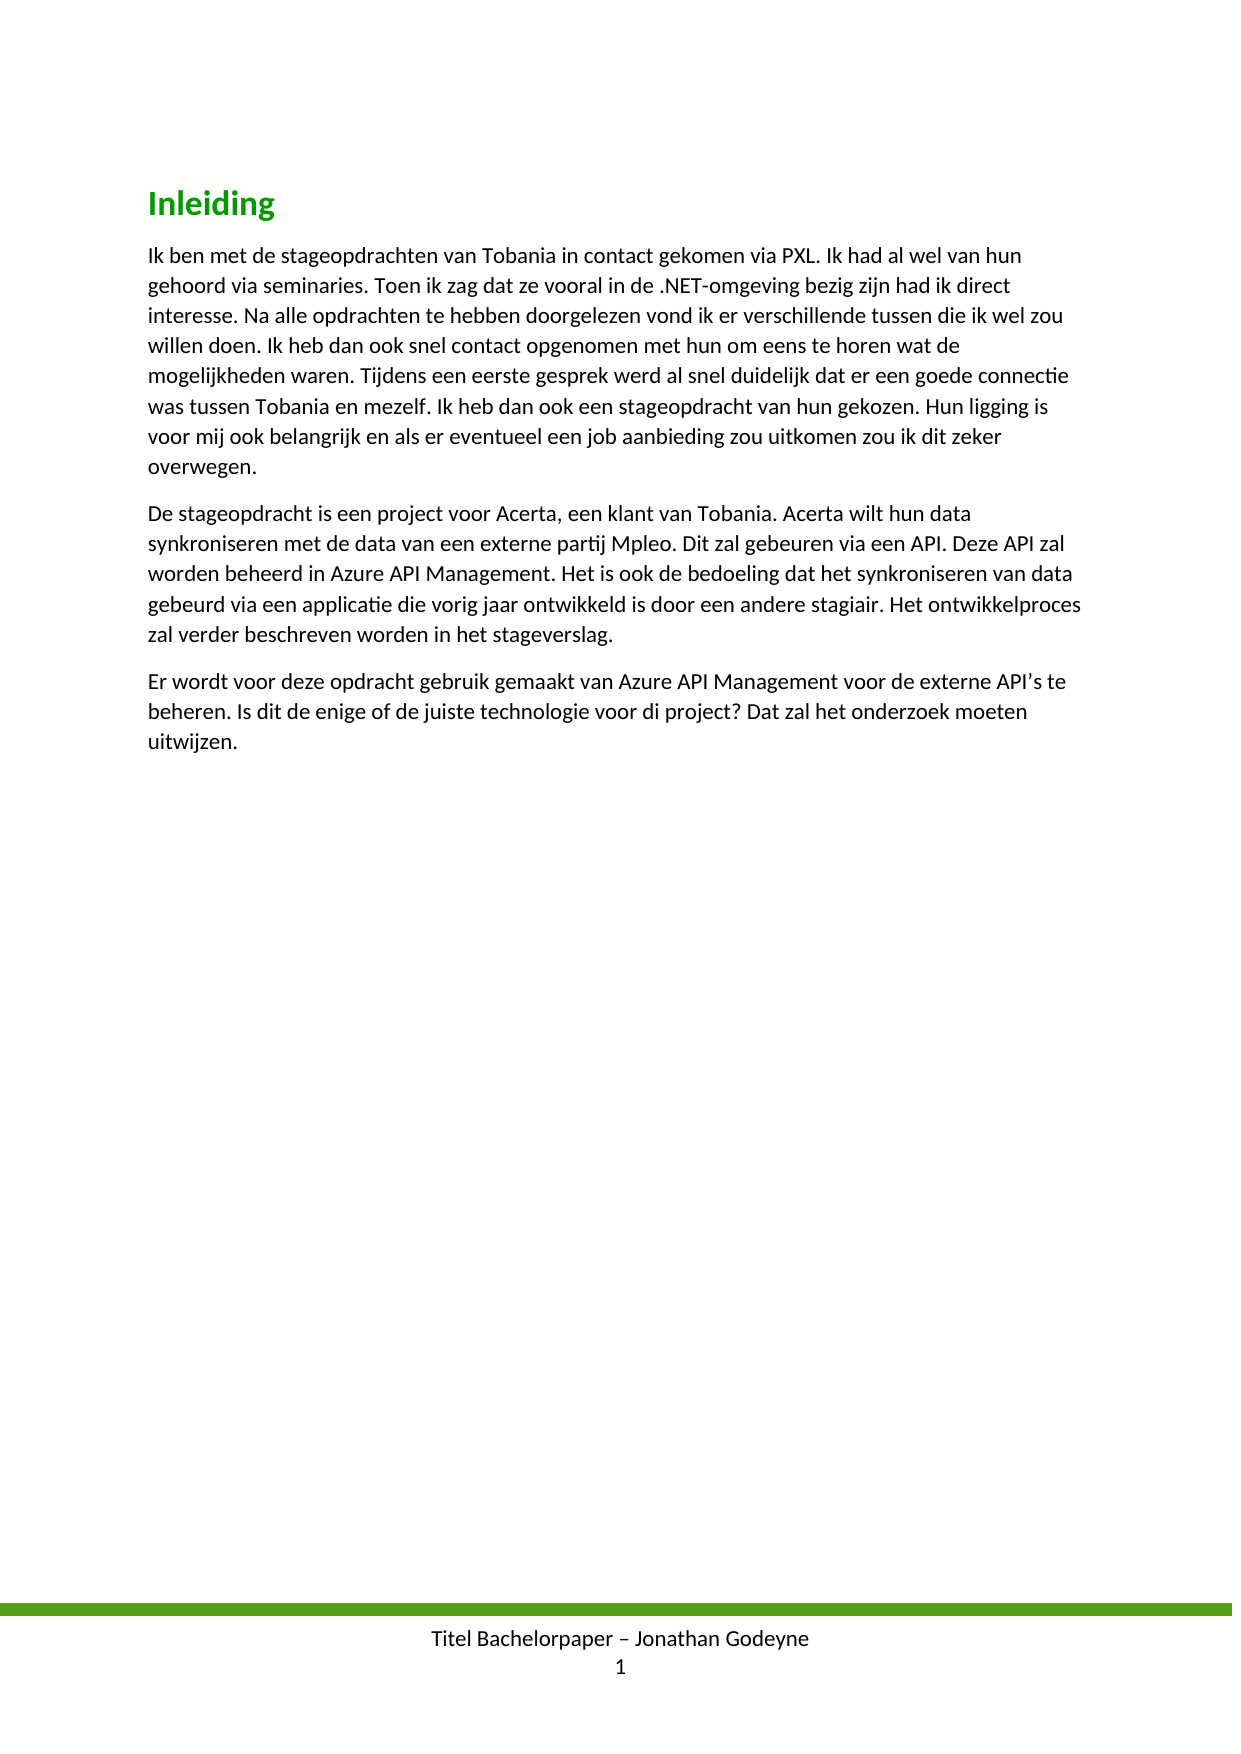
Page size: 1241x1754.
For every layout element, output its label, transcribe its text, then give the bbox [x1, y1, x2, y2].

text De stageopdracht is een project voor Acerta, een klant van Tobania. Acerta wilt hun data synkroniseren met de data van een externe partij Mpleo. Dit zal gebeuren via een API. Deze API zal worden beheerd in Azure API Management. Het is ook de bedoeling dat het synkroniseren van data gebeurd via een applicatie die vorig jaar ontwikkeld is door een andere stagiair. Het ontwikkelproces zal verder beschreven worden in het stageverslag. [148, 499, 1093, 648]
text Ik ben met de stageopdrachten van Tobania in contact gekomen via PXL. Ik had al wel van hun gehoord via seminaries. Toen ik zag dat ze vooral in de .NET-omgeving bezig zijn had ik direct interesse. Na alle opdrachten te hebben doorgelezen vond ik er verschillende tussen die ik wel zou willen doen. Ik heb dan ook snel contact opgenomen met hun om eens te horen wat de mogelijkheden waren. Tijdens een eerste gesprek werd al snel duidelijk dat er een goede connectie was tussen Tobania en mezelf. Ik heb dan ook een stageopdracht van hun gekozen. Hun ligging is voor mij ook belangrijk en als er eventueel een job aanbieding zou uitkomen zou ik dit zeker overwegen. [148, 241, 1093, 480]
text Inleiding [148, 181, 1093, 224]
text Er wordt voor deze opdracht gebruik gemaakt van Azure API Management voor de externe API’s te beheren. Is dit de enige of de juiste technologie voor di project? Dat zal het onderzoek moeten uitwijzen. [148, 667, 1093, 755]
